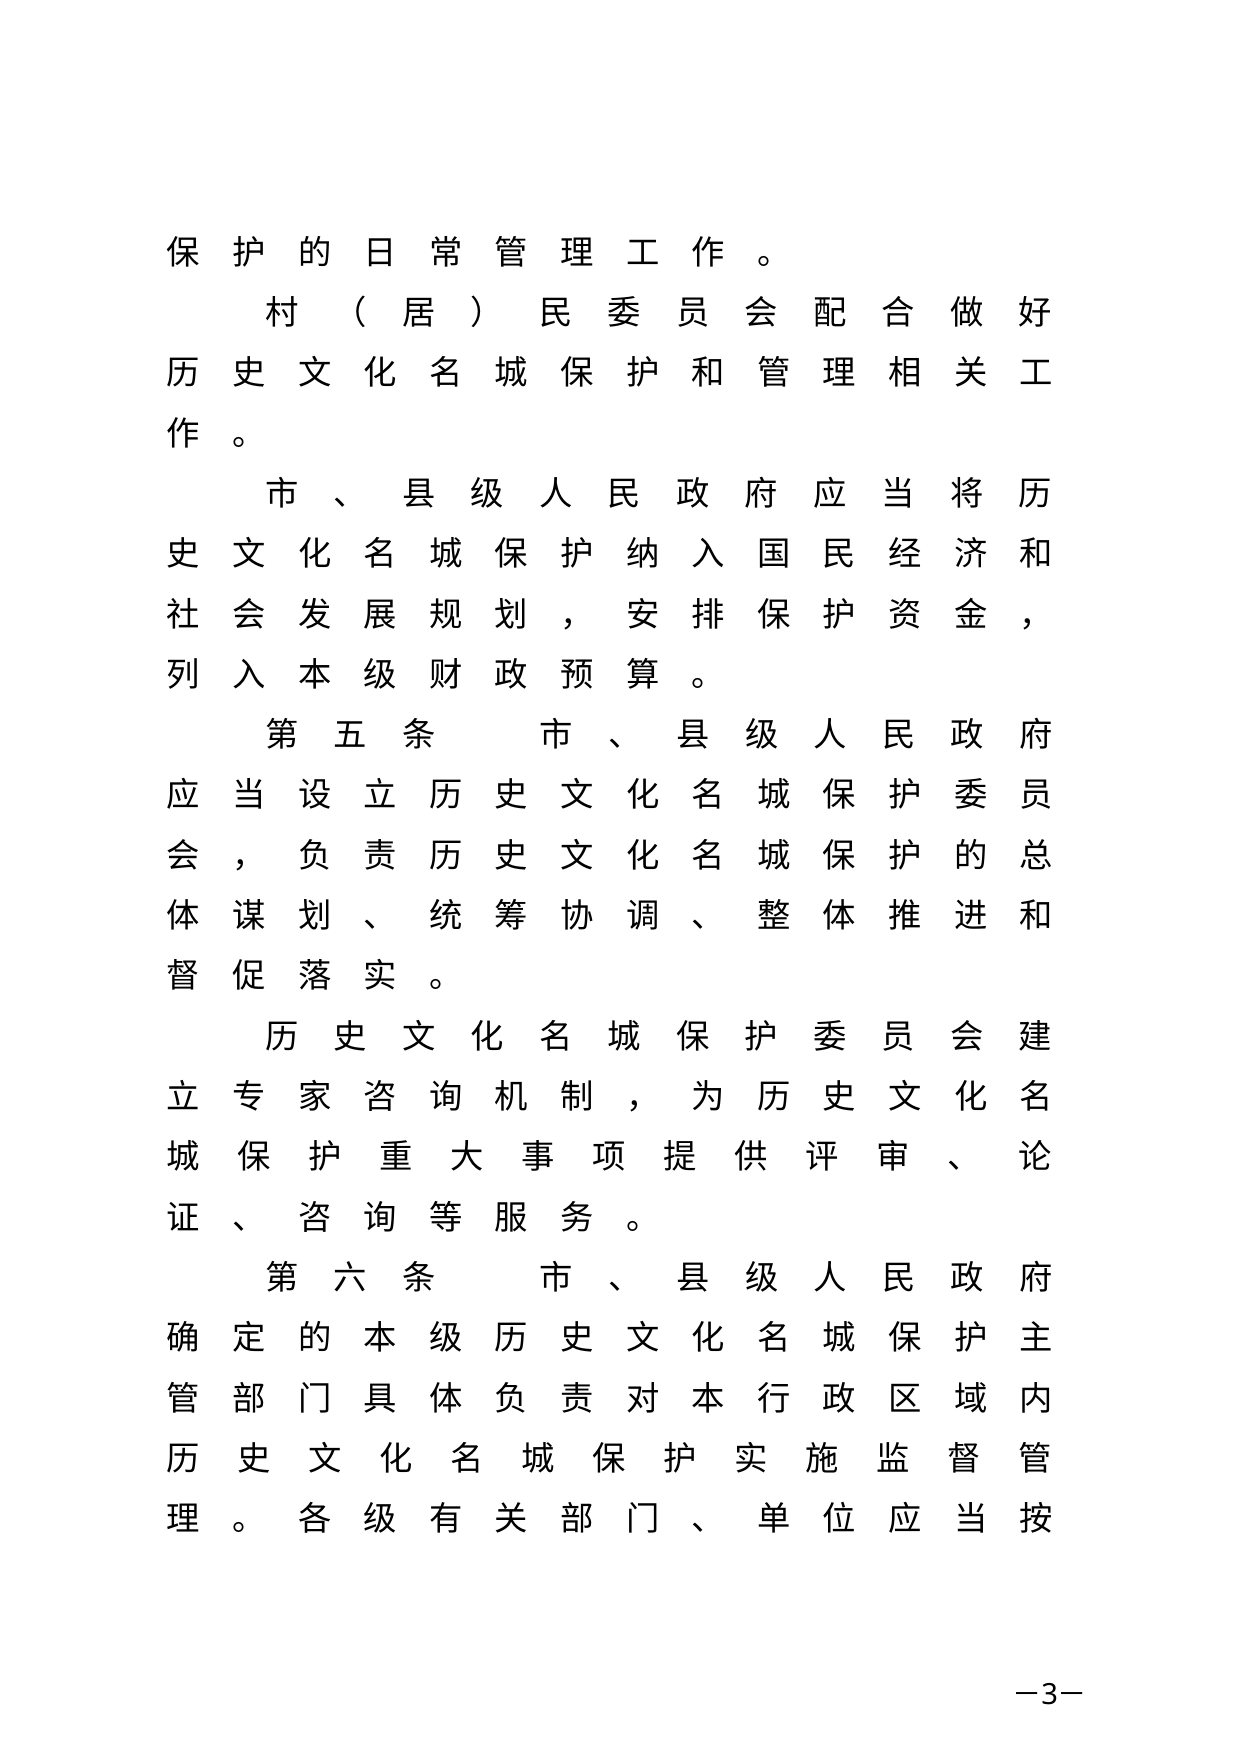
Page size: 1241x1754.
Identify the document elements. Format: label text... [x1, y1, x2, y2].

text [167, 1245, 1085, 1546]
text 市、县级人民政府应当将历史文化名城保护纳入国民经济和社会发展规划，安排保护资金，列入本级财政预算。 [167, 461, 1085, 702]
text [167, 219, 1085, 280]
text 第五条 市、县级人民政府应当设立历史文化名城保护委员会，负责历史文化名城保护的总体谋划、统筹协调、整体推进和督促落实。 [167, 702, 1085, 1003]
text 历史文化名城保护委员会建立专家咨询机制，为历史文化名城保护重大事项提供评审、论证、咨询等服务。 [167, 1003, 1085, 1245]
text 村（居）民委员会配合做好历史文化名城保护和管理相关工作。 [167, 280, 1085, 461]
